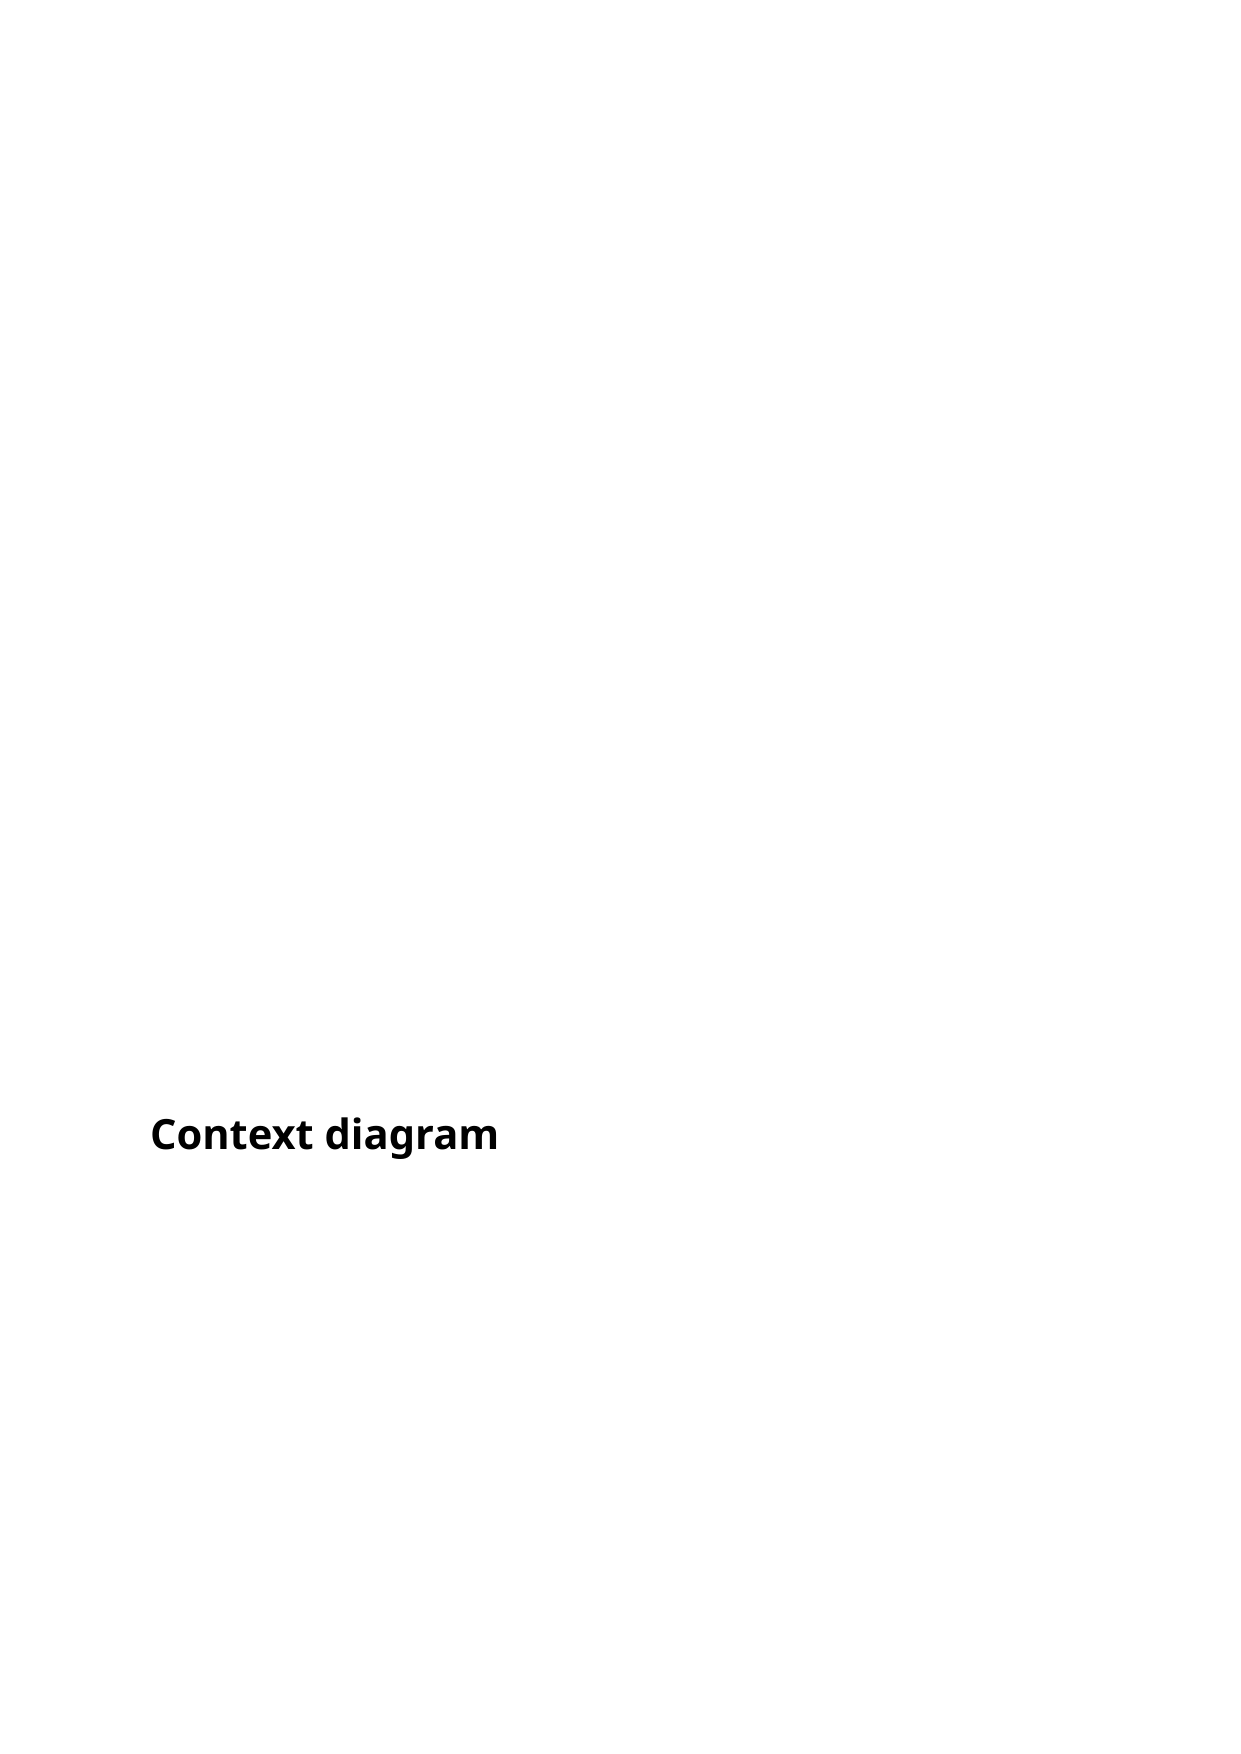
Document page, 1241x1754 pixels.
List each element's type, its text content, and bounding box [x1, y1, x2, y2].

text Context diagram [150, 1105, 1090, 1161]
